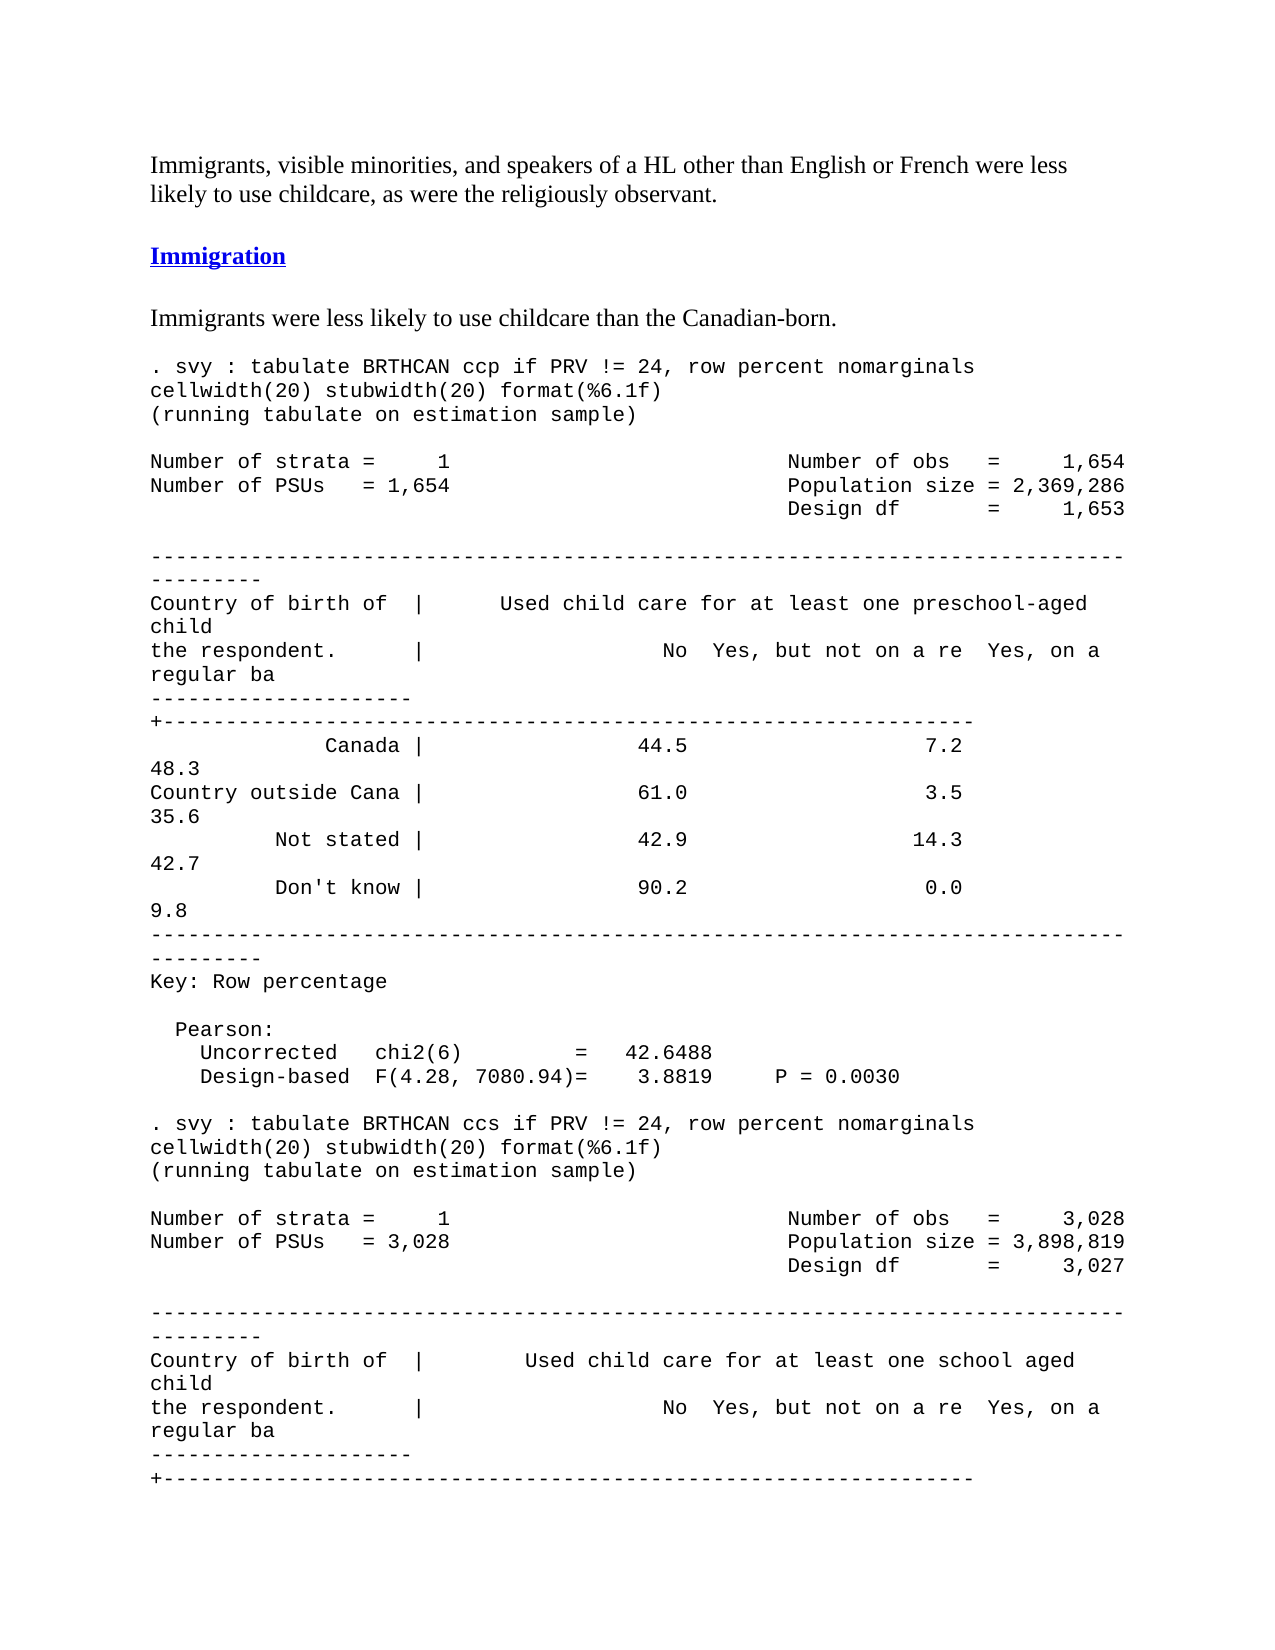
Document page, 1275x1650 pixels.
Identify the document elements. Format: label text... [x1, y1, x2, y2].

text Don't know | 90.2 0.0 9.8 [150, 877, 1125, 924]
text Canada | 44.5 7.2 48.3 [150, 735, 1125, 782]
text Country outside Cana | 61.0 3.5 35.6 [150, 782, 1125, 829]
text Design df = 3,027 [150, 1255, 1125, 1279]
text (running tabulate on estimation sample) [150, 404, 1125, 427]
text Number of strata = 1 Number of obs = 3,028 [150, 1208, 1125, 1231]
text Number of PSUs = 3,028 Population size = 3,898,819 [150, 1231, 1125, 1255]
text ---------------------+----------------------------------------------------------------- [150, 1444, 1125, 1491]
text Number of strata = 1 Number of obs = 1,654 [150, 451, 1125, 475]
text the respondent. | No Yes, but not on a re Yes, on a regular ba [150, 640, 1125, 687]
text . svy : tabulate BRTHCAN ccp if PRV != 24, row percent nomarginals cellwidth(20) stubwidth(20) format(%6.1f) [150, 356, 1125, 404]
text Immigrants, visible minorities, and speakers of a HL other than English or French were less likely to use childcare, as were the religiously observant. [150, 150, 1125, 207]
text Number of PSUs = 1,654 Population size = 2,369,286 [150, 475, 1125, 498]
subtitle Immigration [150, 241, 1125, 269]
text . svy : tabulate BRTHCAN ccs if PRV != 24, row percent nomarginals cellwidth(20) stubwidth(20) format(%6.1f) [150, 1113, 1125, 1160]
text Pearson: [150, 1018, 1125, 1042]
text --------------------------------------------------------------------------------------- [150, 1302, 1125, 1349]
text Design-based F(4.28, 7080.94)= 3.8819 P = 0.0030 [150, 1066, 1125, 1089]
text Key: Row percentage [150, 971, 1125, 995]
text Design df = 1,653 [150, 498, 1125, 522]
text --------------------------------------------------------------------------------------- [150, 924, 1125, 971]
text ---------------------+----------------------------------------------------------------- [150, 687, 1125, 735]
text Uncorrected chi2(6) = 42.6488 [150, 1042, 1125, 1066]
text Country of birth of | Used child care for at least one school aged child [150, 1349, 1125, 1397]
text Immigrants were less likely to use childcare than the Canadian-born. [150, 303, 1125, 331]
text the respondent. | No Yes, but not on a re Yes, on a regular ba [150, 1397, 1125, 1444]
text Country of birth of | Used child care for at least one preschool-aged child [150, 593, 1125, 640]
text --------------------------------------------------------------------------------------- [150, 546, 1125, 593]
text (running tabulate on estimation sample) [150, 1160, 1125, 1184]
text Not stated | 42.9 14.3 42.7 [150, 829, 1125, 877]
